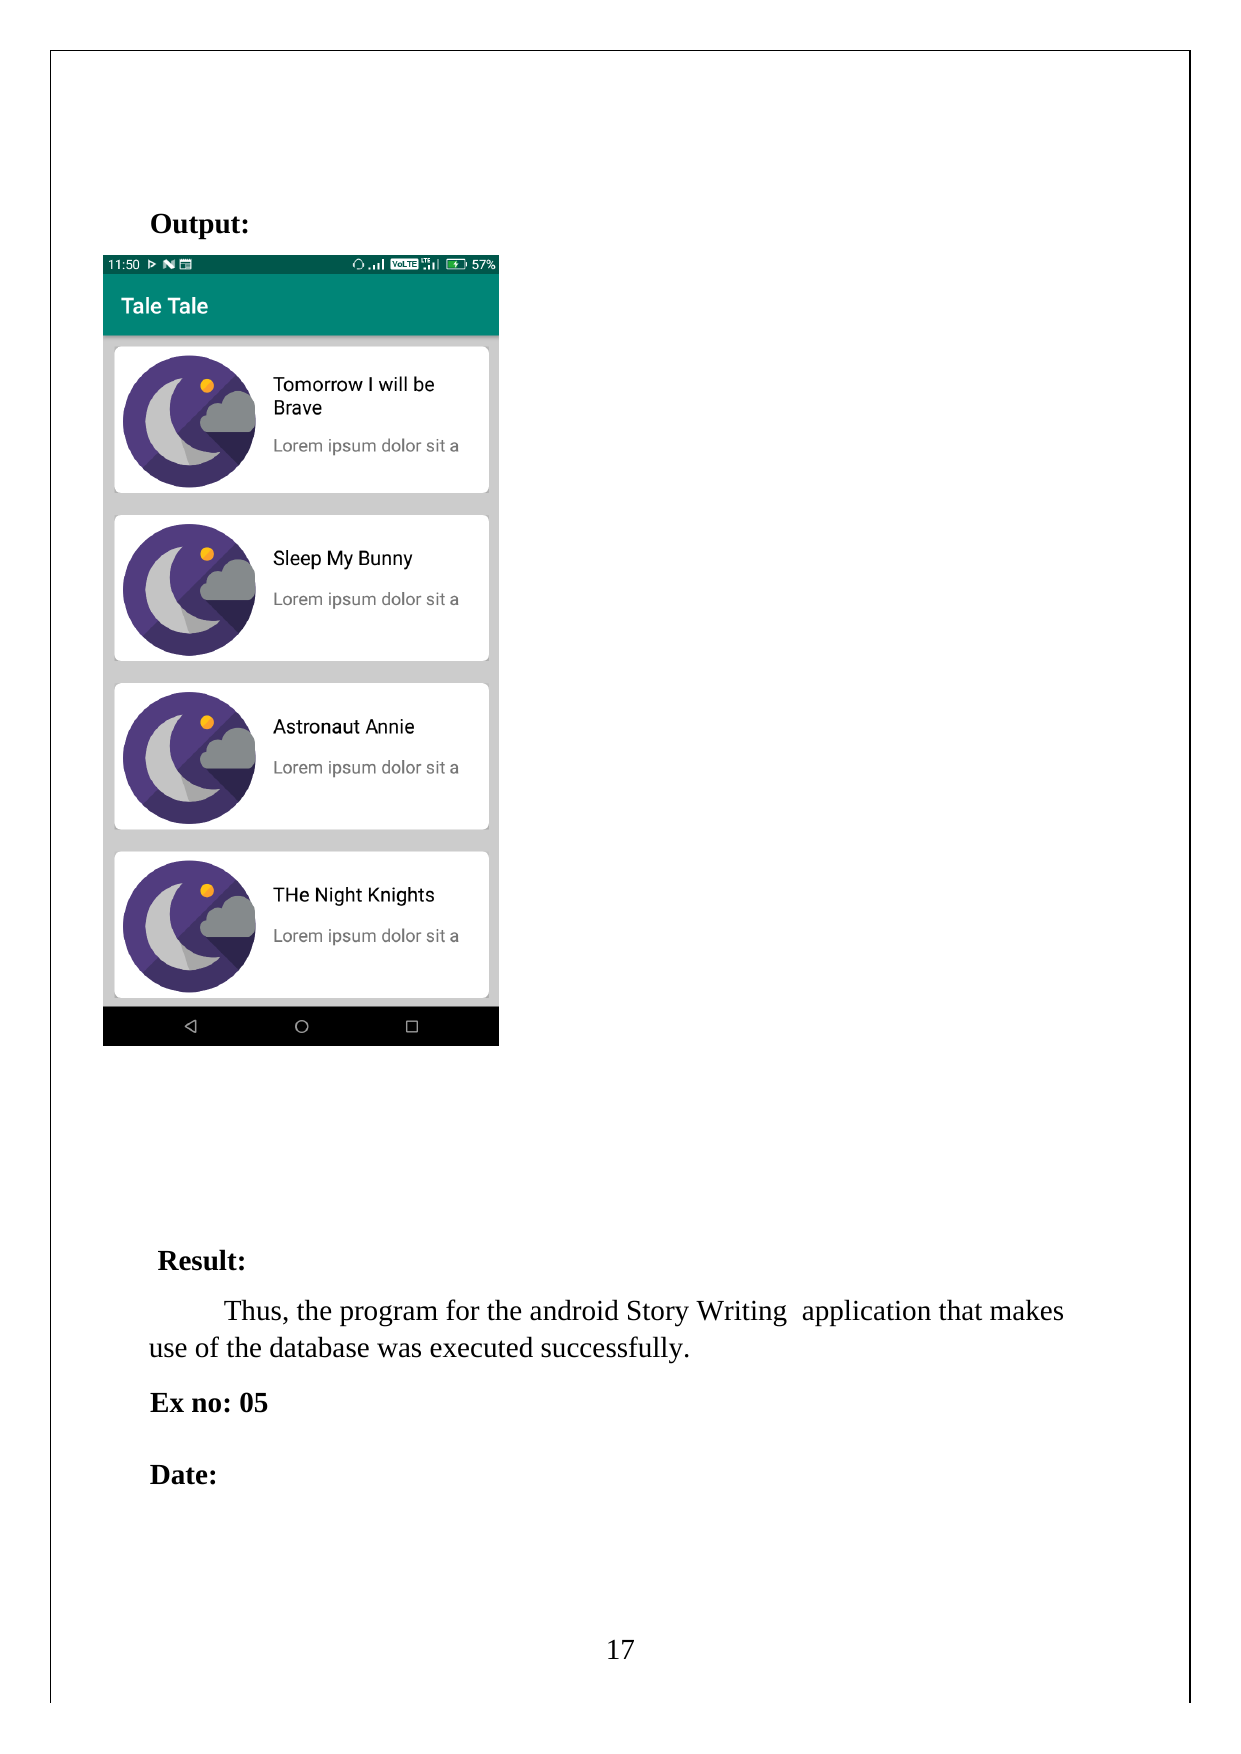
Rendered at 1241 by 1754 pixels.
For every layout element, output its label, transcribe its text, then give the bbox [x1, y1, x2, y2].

text Ex no: 05 [150, 1385, 1090, 1419]
text Thus, the program for the android Story Writing application that makes use of the database was executed successfully. [148, 1293, 1090, 1364]
text Result: [150, 1243, 1090, 1276]
text Output: [149, 206, 1090, 240]
picture [103, 255, 499, 1046]
text Date: [149, 1457, 1090, 1491]
